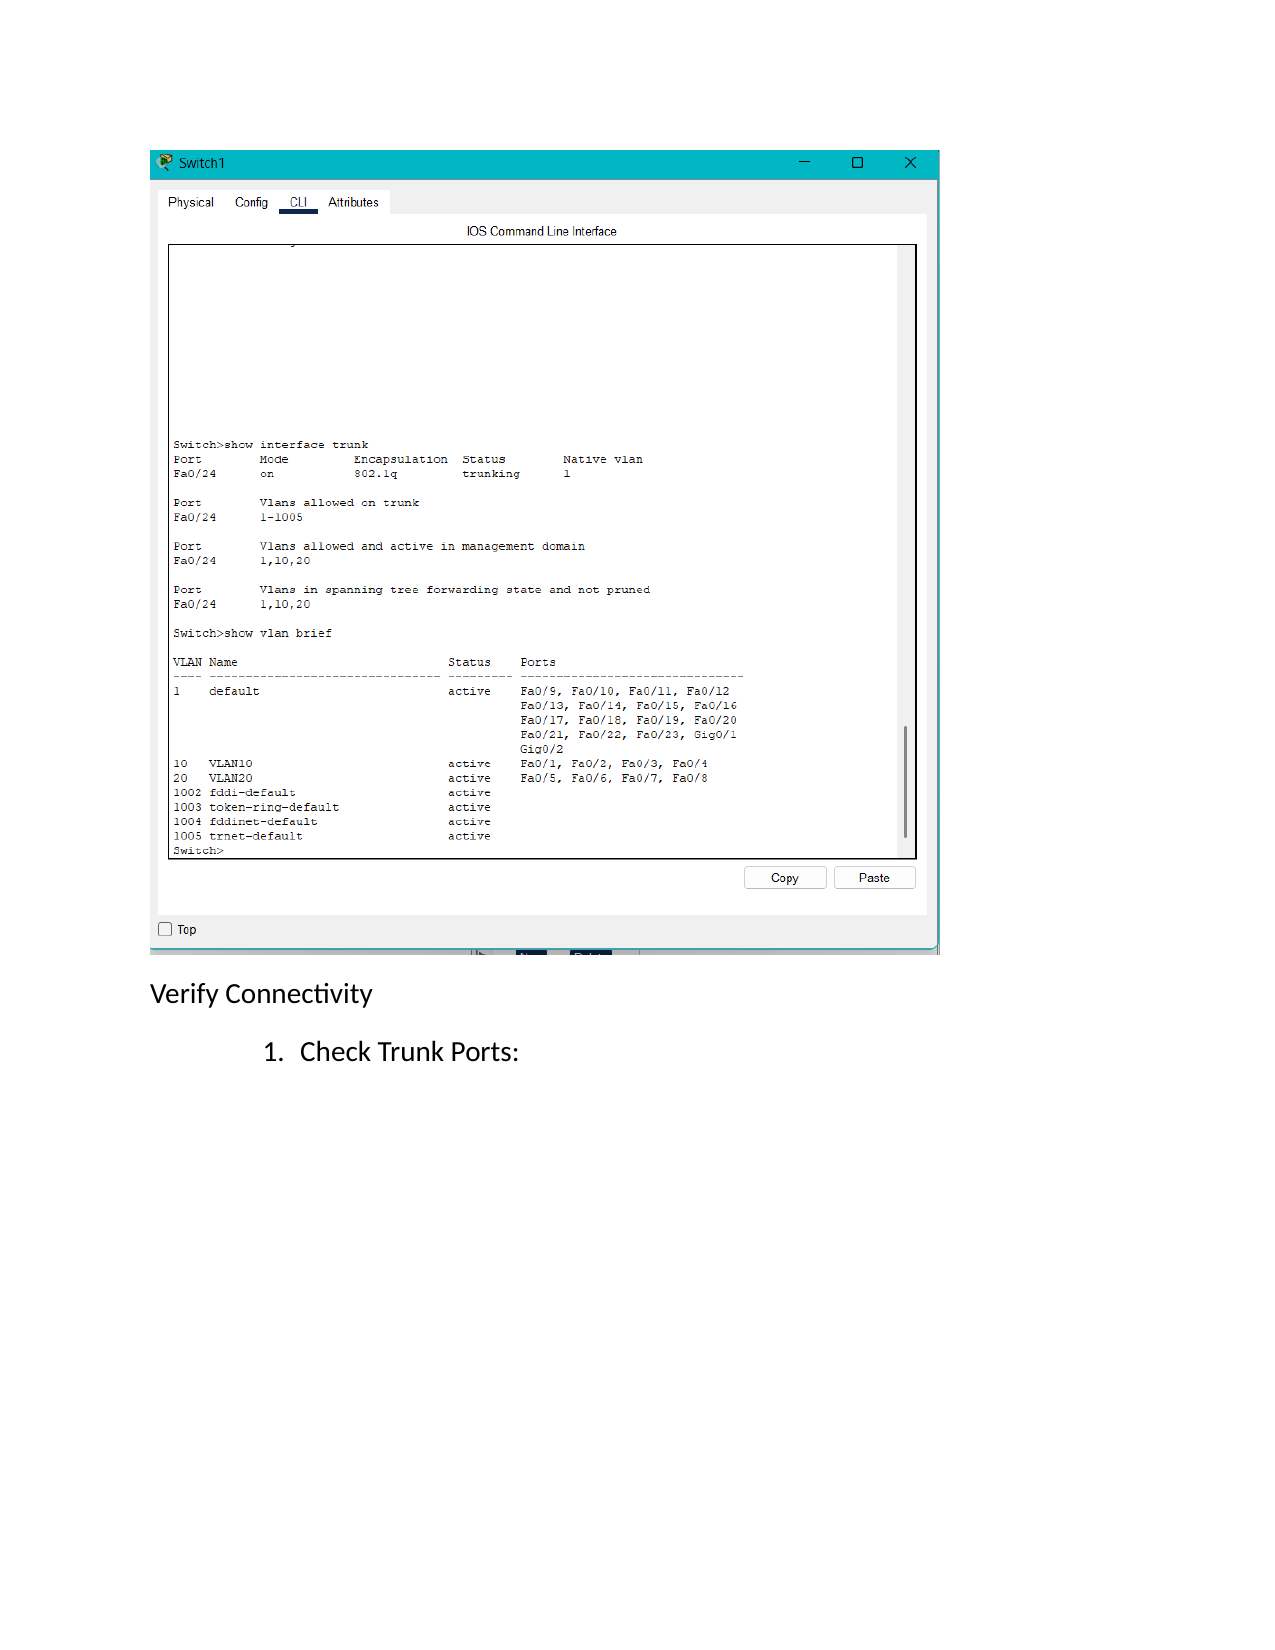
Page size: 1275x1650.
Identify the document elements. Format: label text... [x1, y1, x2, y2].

picture [150, 150, 940, 955]
list Check Trunk Ports: [262, 1033, 1125, 1068]
text Verify Connectivity [150, 975, 1125, 1011]
